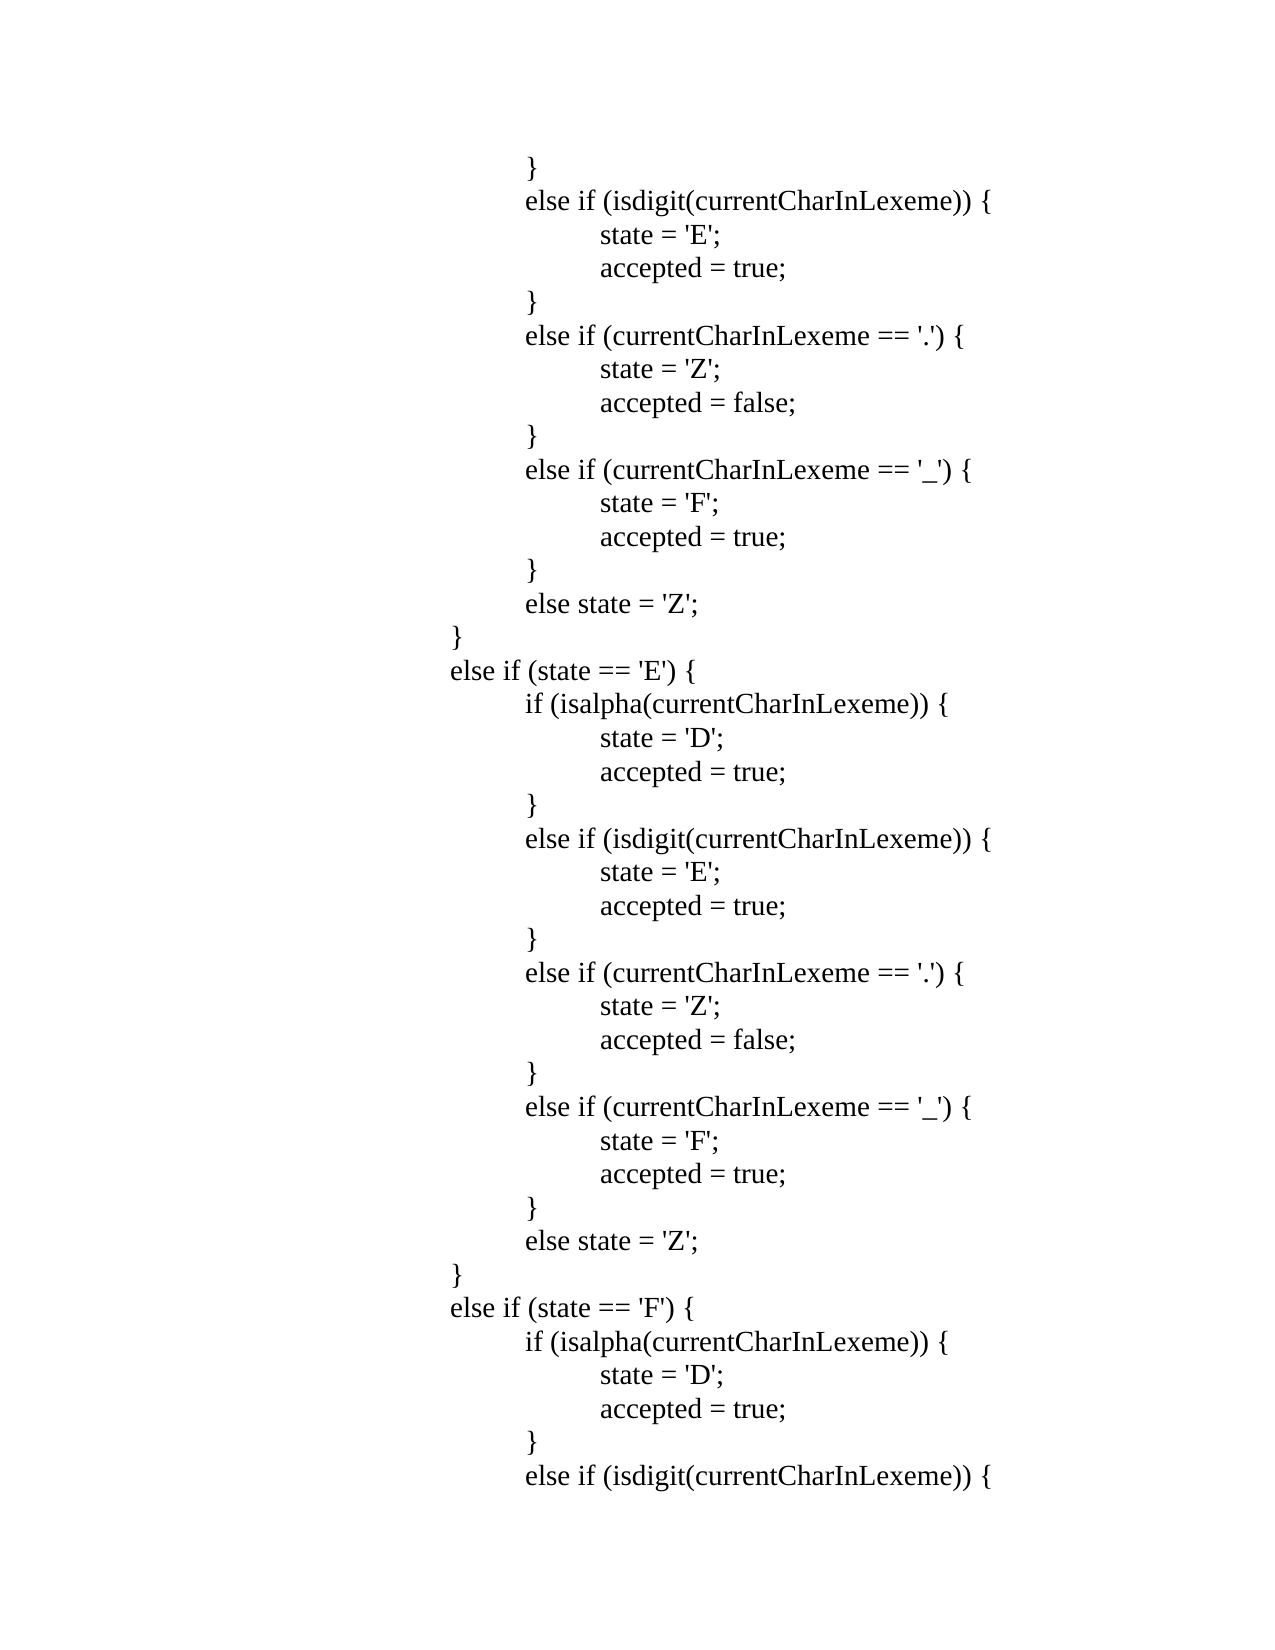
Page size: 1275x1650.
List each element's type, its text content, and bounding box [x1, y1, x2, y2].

text else if (state == 'F') { [300, 1290, 1125, 1324]
text } [300, 150, 1125, 183]
text accepted = false; [300, 1022, 1125, 1056]
text } [300, 1424, 1125, 1458]
text state = 'Z'; [300, 351, 1125, 385]
text } [300, 921, 1125, 955]
text accepted = true; [300, 1156, 1125, 1190]
text state = 'F'; [300, 485, 1125, 519]
text else if (isdigit(currentCharInLexeme)) { [300, 183, 1125, 217]
text if (isalpha(currentCharInLexeme)) { [300, 1324, 1125, 1357]
text else if (currentCharInLexeme == '_') { [300, 452, 1125, 485]
text if (isalpha(currentCharInLexeme)) { [300, 687, 1125, 720]
text state = 'F'; [300, 1123, 1125, 1156]
text else if (isdigit(currentCharInLexeme)) { [300, 1458, 1125, 1492]
text state = 'E'; [300, 217, 1125, 251]
text accepted = true; [300, 251, 1125, 284]
text } [300, 1056, 1125, 1089]
text } [300, 1190, 1125, 1223]
text } [300, 787, 1125, 821]
text state = 'D'; [300, 1357, 1125, 1391]
text accepted = true; [300, 519, 1125, 552]
text state = 'Z'; [300, 988, 1125, 1022]
text else if (currentCharInLexeme == '.') { [300, 318, 1125, 351]
text state = 'E'; [300, 854, 1125, 888]
text } [300, 552, 1125, 586]
text } [300, 619, 1125, 653]
text accepted = true; [300, 754, 1125, 787]
text state = 'D'; [300, 720, 1125, 754]
text accepted = false; [300, 385, 1125, 418]
text } [300, 284, 1125, 318]
text accepted = true; [300, 1391, 1125, 1424]
text else if (state == 'E') { [300, 653, 1125, 687]
text } [300, 1257, 1125, 1290]
text } [300, 418, 1125, 452]
text accepted = true; [300, 888, 1125, 921]
text else if (currentCharInLexeme == '.') { [300, 955, 1125, 988]
text else if (isdigit(currentCharInLexeme)) { [300, 821, 1125, 854]
text else state = 'Z'; [300, 586, 1125, 619]
text else if (currentCharInLexeme == '_') { [300, 1089, 1125, 1123]
text else state = 'Z'; [300, 1223, 1125, 1257]
